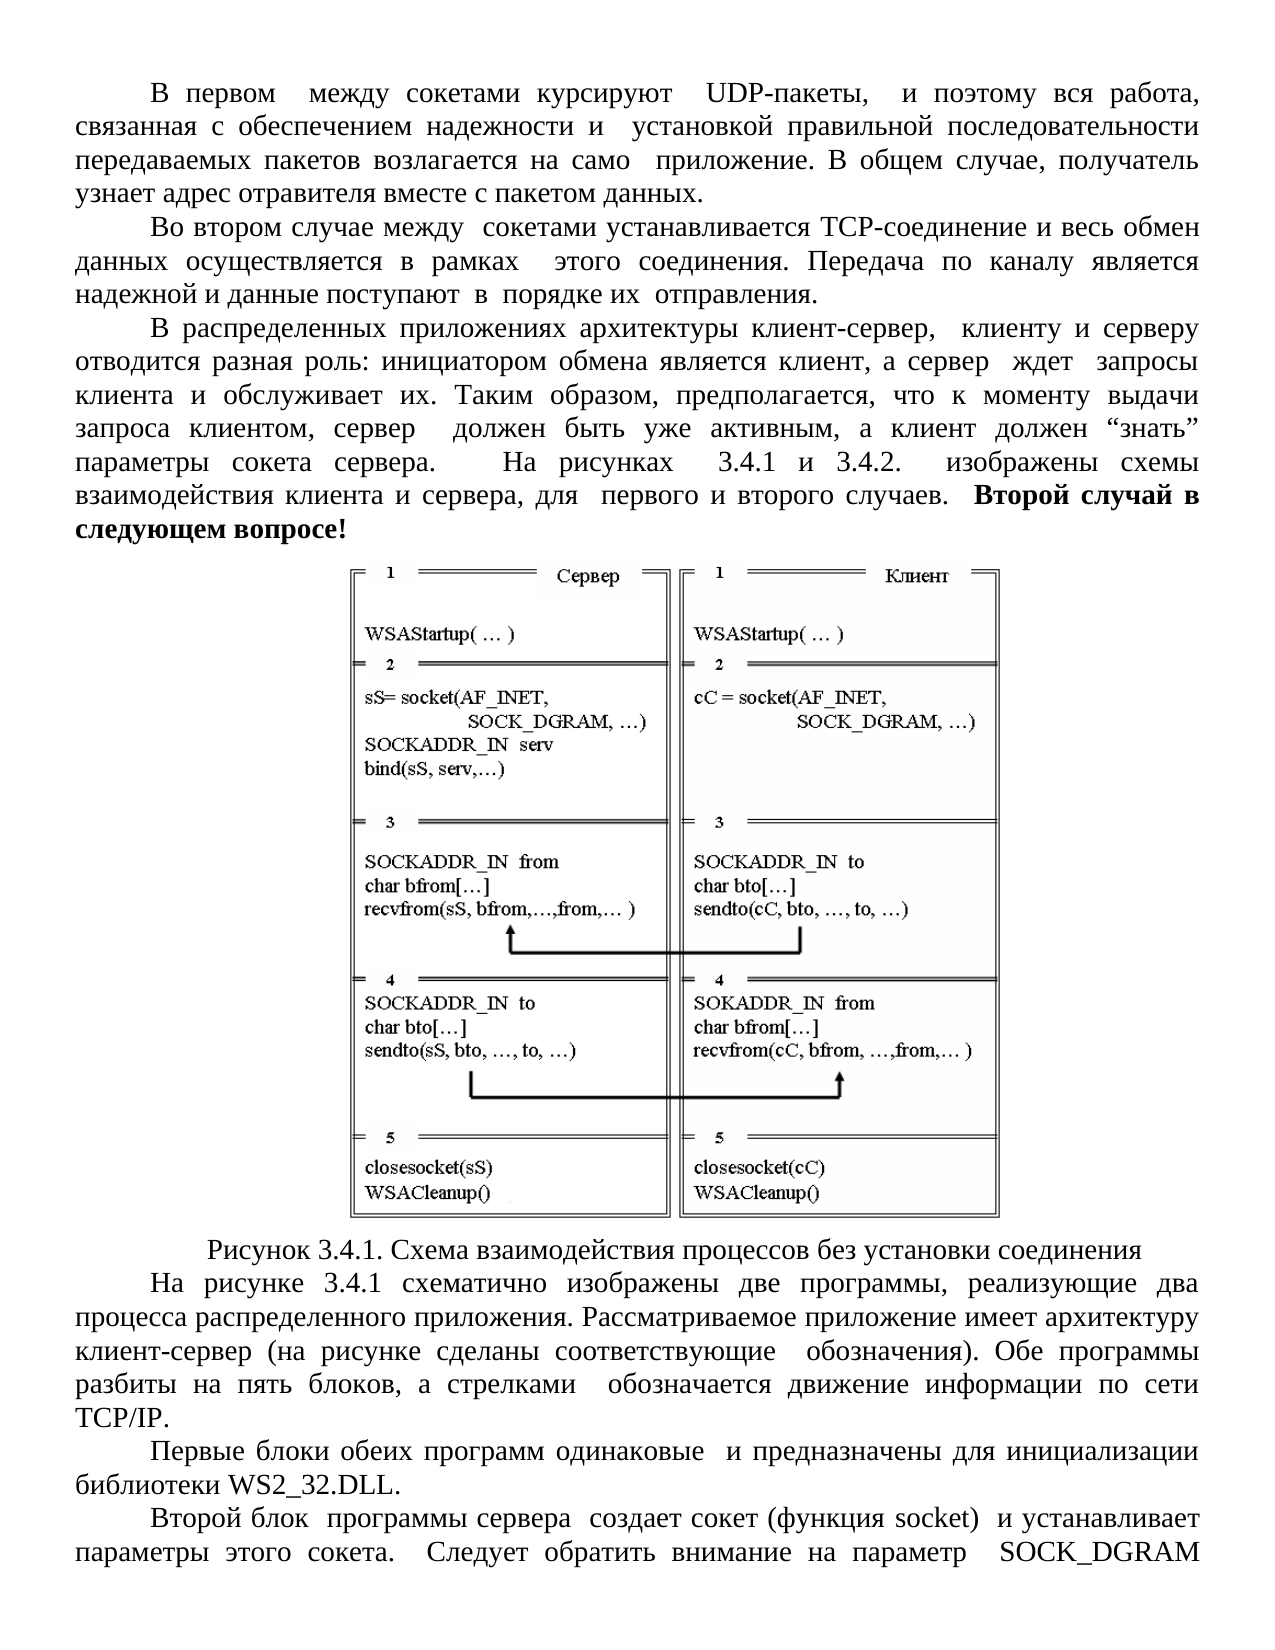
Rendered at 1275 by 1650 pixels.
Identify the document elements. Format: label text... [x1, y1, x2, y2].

text В распределенных приложениях архитектуры клиент-сервер, клиенту и серверу отводится разная роль: инициатором обмена является клиент, а сервер ждет запросы клиента и обслуживает их. Таким образом, предполагается, что к моменту выдачи запроса клиентом, сервер должен быть уже активным, а клиент должен “знать” параметры сокета сервера. На рисунках 3.4.1 и 3.4.2. изображены схемы взаимодействия клиента и сервера, для первого и второго случаев. Второй случай в следующем вопросе! [75, 310, 1200, 544]
text Во втором случае между сокетами устанавливается TCP-соединение и весь обмен данных осуществляется в рамках этого соединения. Передача по каналу является надежной и данные поступают в порядке их отправления. [75, 209, 1200, 310]
text Первые блоки обеих программ одинаковые и предназначены для инициализации библиотеки WS2_32.DLL. [75, 1433, 1200, 1500]
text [75, 1500, 1200, 1567]
text На рисунке 3.4.1 схематично изображены две программы, реализующие два процесса распределенного приложения. Рассматриваемое приложение имеет архитектуру клиент-сервер (на рисунке сделаны соответствующие обозначения). Обе программы разбиты на пять блоков, а стрелками обозначается движение информации по сети TCP/IP. [75, 1266, 1200, 1433]
picture [335, 544, 1014, 1232]
text В первом между сокетами курсируют UDP-пакеты, и поэтому вся работа, связанная с обеспечением надежности и установкой правильной последовательности передаваемых пакетов возлагается на само приложение. В общем случае, получатель узнает адрес отравителя вместе с пакетом данных. [75, 75, 1200, 209]
text Рисунок 3.4.1. Схема взаимодействия процессов без установки соединения [75, 1232, 1200, 1266]
